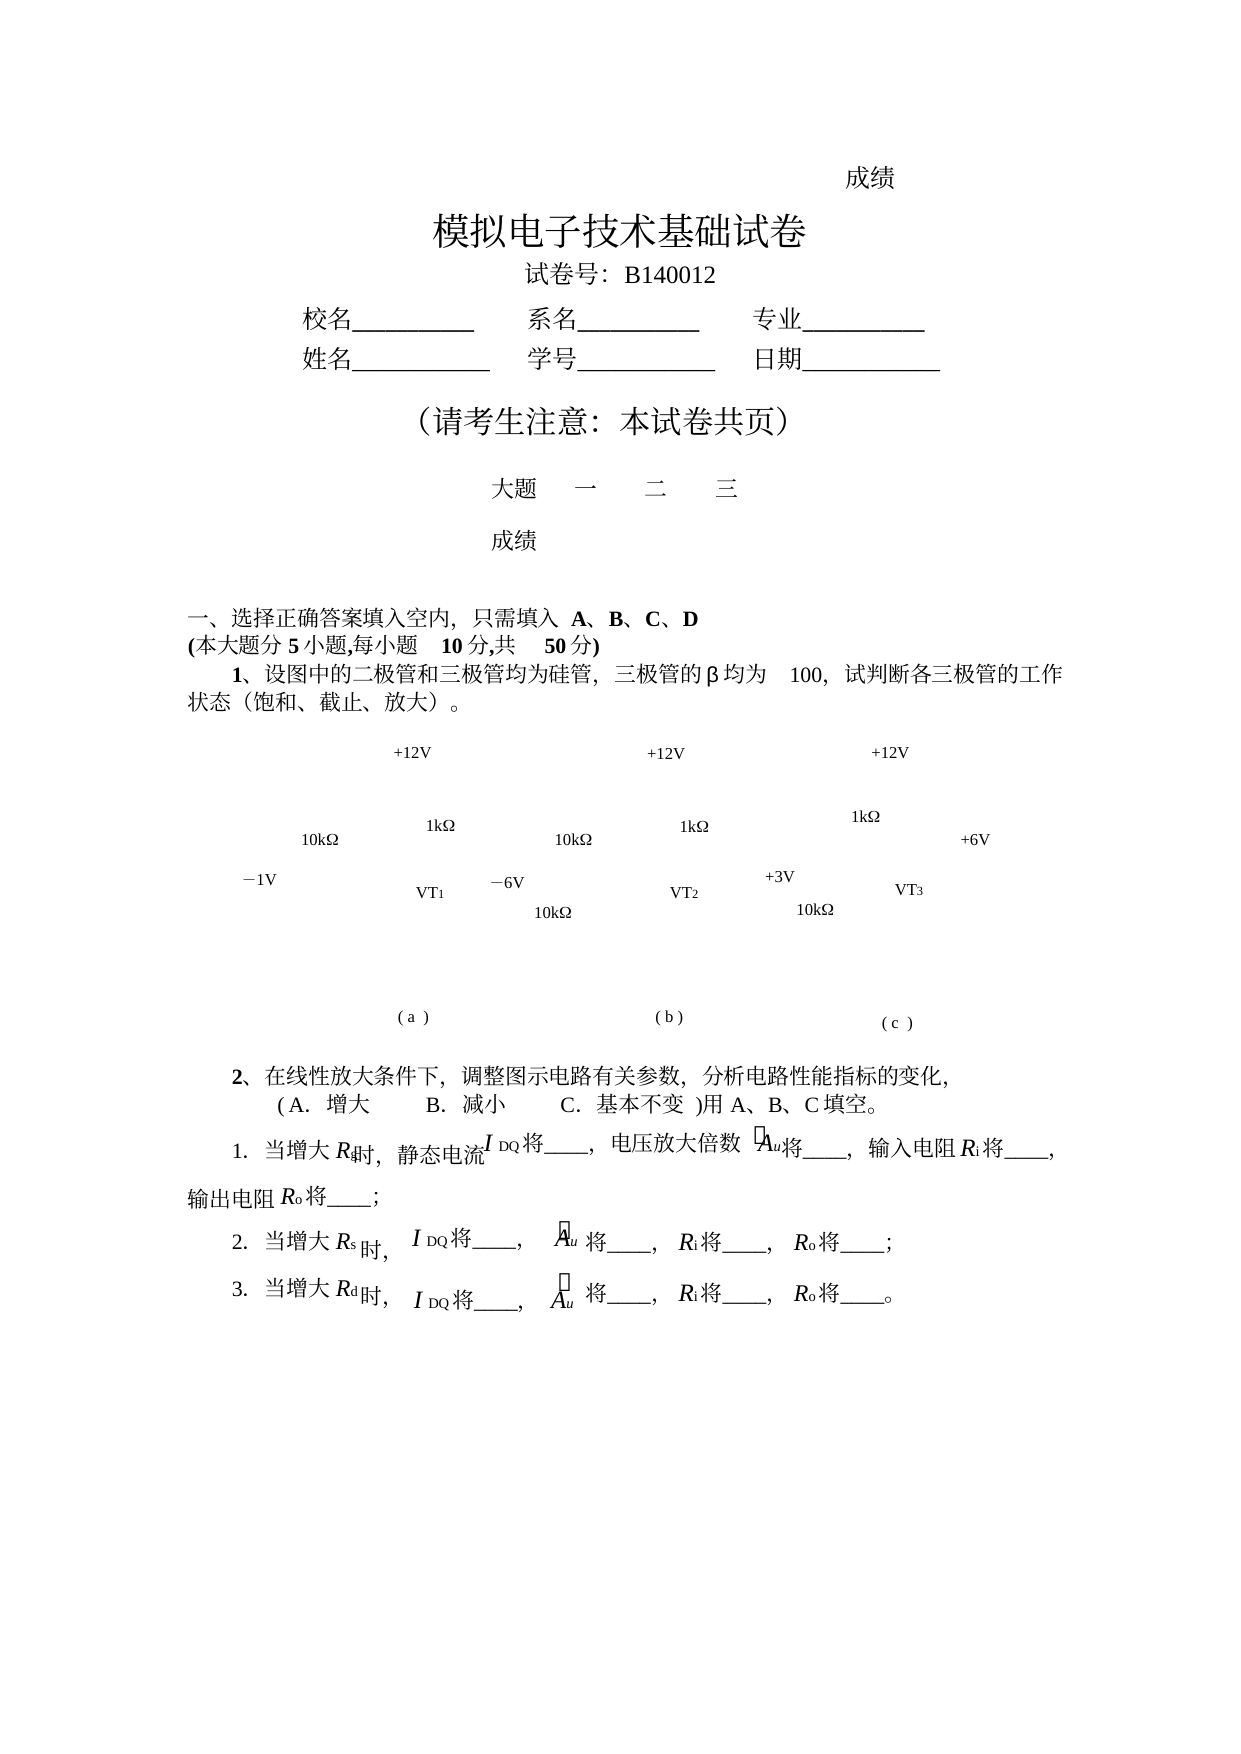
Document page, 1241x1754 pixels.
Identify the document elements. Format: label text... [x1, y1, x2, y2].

text 一 [574, 478, 632, 502]
text VT2 [669, 884, 726, 902]
text 3．当增大 Rd [232, 1255, 360, 1307]
text 学号___________ [527, 333, 752, 377]
text 1k [679, 816, 734, 836]
text 成绩 [491, 502, 573, 561]
text VT1 [416, 884, 473, 902]
text 将____， Ri将____， Ro将____。 [585, 1280, 957, 1307]
text 2、在线性放大条件下，调整图示电路有关参数，分析电路性能指标的变化， [232, 1065, 1078, 1089]
text （请考生注意：本试卷共页） [401, 409, 906, 440]
text 成绩 [845, 167, 932, 192]
text 试卷号：B140012 [524, 262, 752, 289]
text ( a ) [398, 1008, 452, 1027]
text 输出电阻 [188, 1189, 308, 1211]
text 10k [301, 829, 365, 849]
text 一、选择正确答案填入空内，只需填入 A、B、C、D [188, 607, 1185, 631]
text 专业___________ [752, 308, 978, 333]
text 1k [426, 815, 481, 835]
text +12V [871, 744, 936, 763]
text －1V [242, 871, 301, 889]
text Ro将____； [280, 1169, 427, 1213]
text 二 [644, 478, 702, 502]
text 10k [534, 902, 598, 923]
text 1k [851, 806, 906, 827]
text VT3 [894, 881, 952, 899]
text I DQ将____， Au [413, 1296, 604, 1311]
text 时， [360, 1263, 438, 1314]
text +6V [960, 830, 1016, 849]
text 2．当增大 Rs [232, 1228, 390, 1255]
text 校名___________ [302, 308, 527, 333]
text 10k [554, 829, 619, 850]
text ( b ) [655, 1008, 708, 1027]
text 时，静态电流 [354, 1146, 510, 1168]
text +12V [647, 745, 711, 763]
text 日期___________ [752, 333, 978, 377]
text 将____，输入电阻Ri将____， [781, 1134, 1108, 1162]
text 1、设图中的二极管和三极管均为硅管，三极管的β均为 100，试判断各三极管的工作 [232, 659, 1185, 688]
text ( A．增大 [277, 1093, 426, 1118]
text B．减小 [426, 1093, 539, 1118]
text 1．当增大 Rg [232, 1118, 427, 1169]
text 姓名___________ [302, 333, 527, 377]
text I DQ将____， Au [412, 1224, 599, 1252]
text 状态（饱和、截止、放大）。 [188, 688, 1185, 716]
text 三 [715, 478, 773, 502]
text C．基本不变 )用 A、B、C填空。 [560, 1093, 936, 1118]
text I DQ将____，电压放大倍数 Au [484, 1129, 812, 1157]
text 10k [796, 899, 859, 920]
text 大题 [491, 478, 573, 502]
text －6V [489, 874, 548, 892]
text (本大题分 5小题,每小题 10分,共 50分) [188, 631, 1185, 659]
text ( c ) [882, 1013, 936, 1032]
text +12V [393, 744, 458, 763]
text 系名___________ [527, 308, 752, 333]
text 模拟电子技术基础试卷 [432, 216, 865, 253]
text +3V [765, 868, 820, 887]
text 将____， Ri将____， Ro将____； [585, 1228, 957, 1256]
text 时， [360, 1241, 438, 1263]
text  [557, 1271, 604, 1296]
